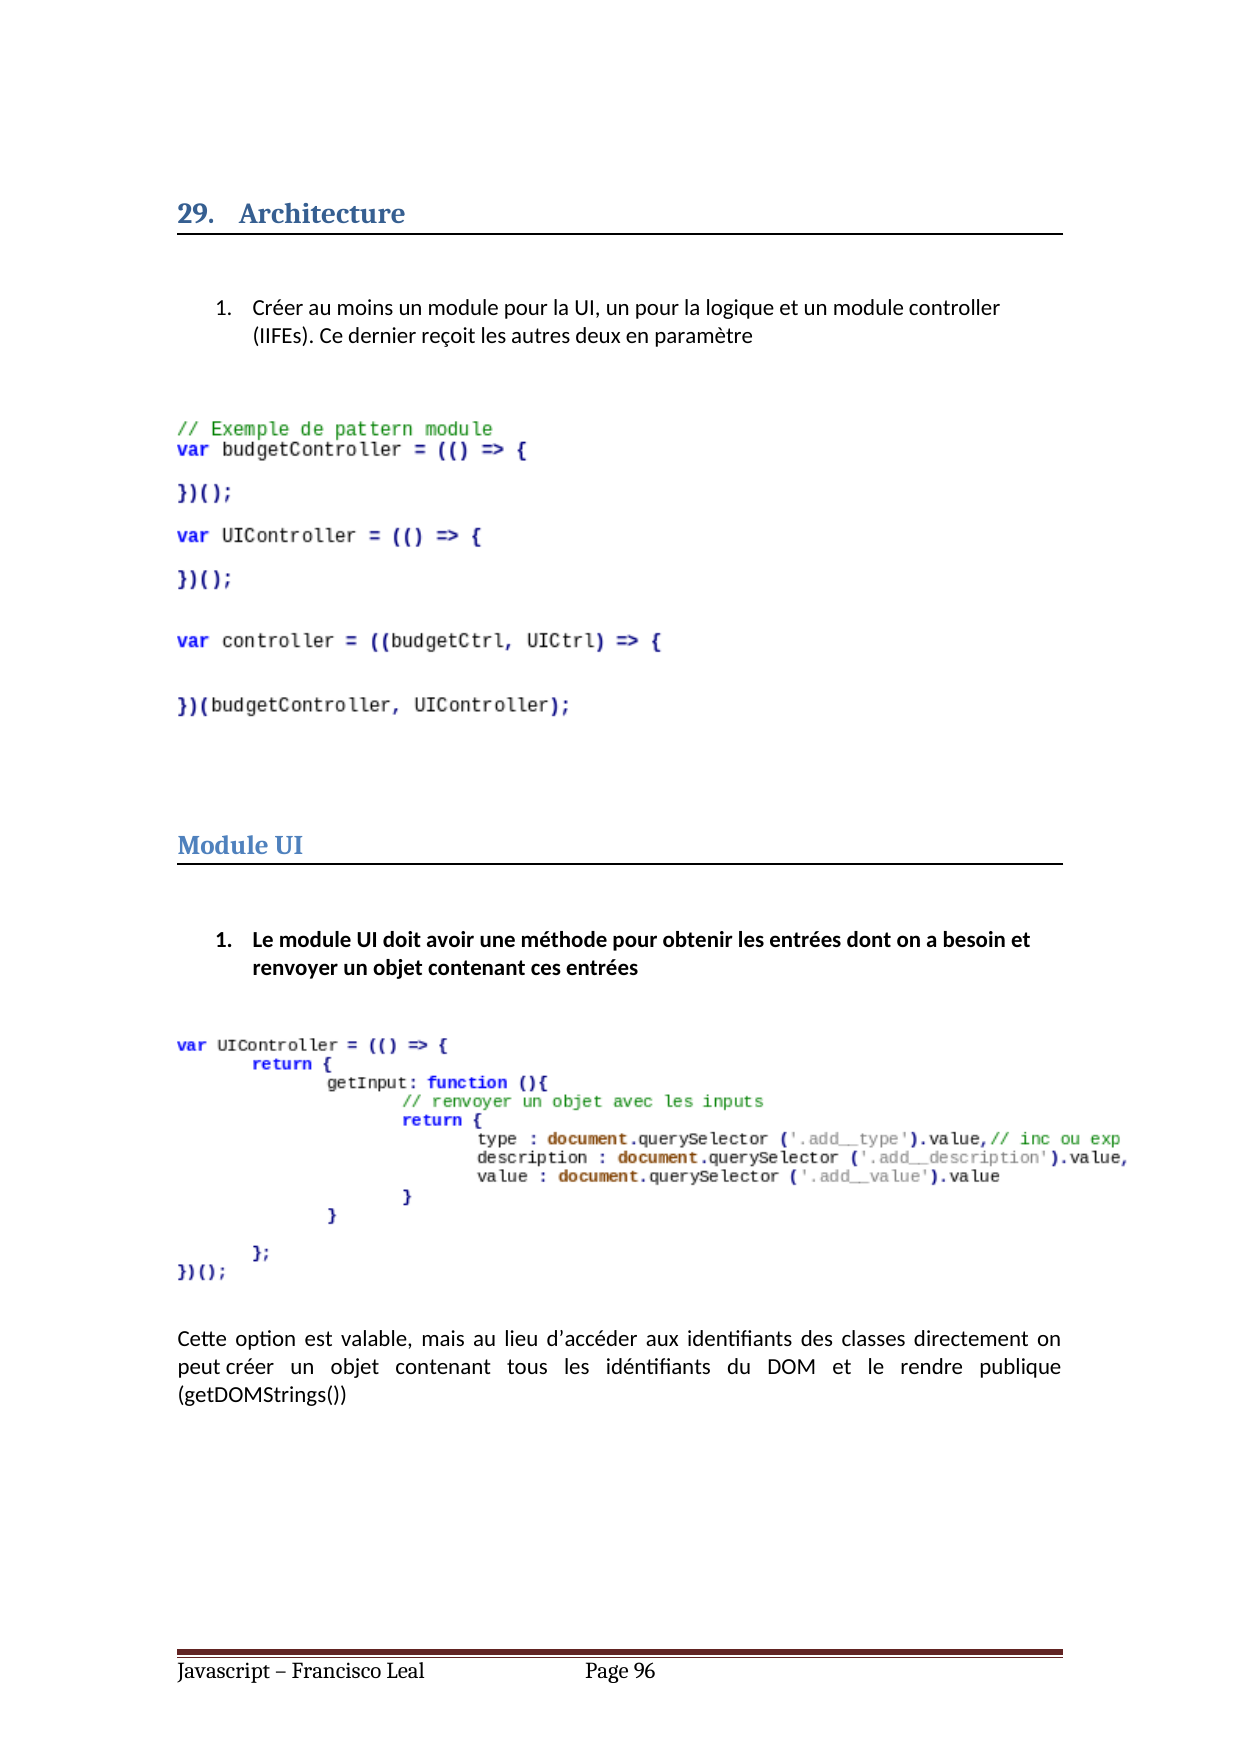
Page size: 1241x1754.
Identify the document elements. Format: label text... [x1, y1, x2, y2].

text Cette option est valable, mais au lieu d’accéder aux identifiants des classes directement on peut créer un objet contenant tous les idéntifiants du DOM et le rendre publique (getDOMStrings()) [177, 1324, 1063, 1408]
list Le module UI doit avoir une méthode pour obtenir les entrées dont on a besoin et renvoyer un objet contenant ces entrées [215, 925, 1063, 981]
subtitle Module UI [177, 830, 1063, 863]
subtitle Architecture [177, 198, 1063, 233]
list Créer au moins un module pour la UI, un pour la logique et un module controller (IIFEs). Ce dernier reçoit les autres deux en paramètre [215, 293, 1063, 349]
